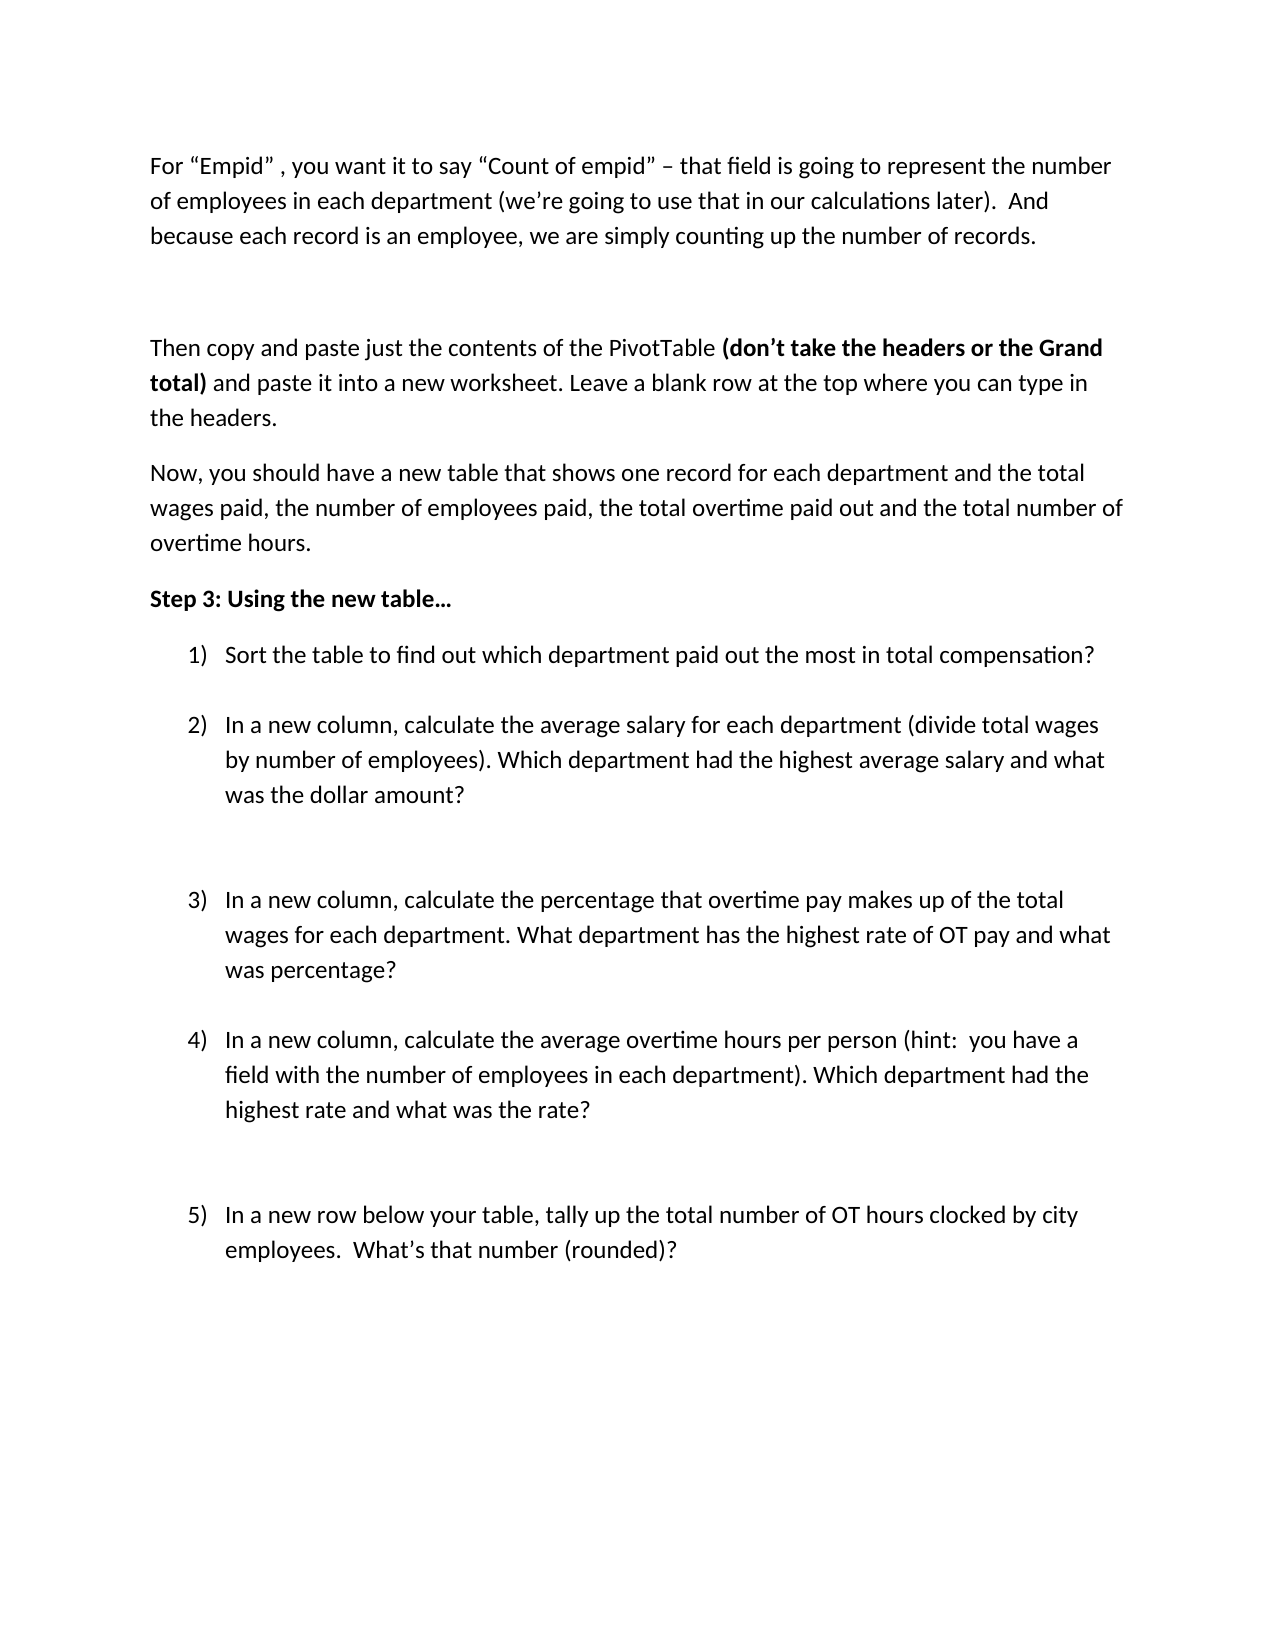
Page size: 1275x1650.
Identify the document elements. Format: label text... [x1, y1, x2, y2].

text Now, you should have a new table that shows one record for each department and the total wages paid, the number of employees paid, the total overtime paid out and the total number of overtime hours. [150, 457, 1125, 558]
text Step 3: Using the new table… [150, 583, 1125, 614]
list Sort the table to find out which department paid out the most in total compensation? [187, 639, 1125, 670]
list In a new column, calculate the percentage that overtime pay makes up of the total wages for each department. What department has the highest rate of OT pay and what was percentage? [187, 884, 1125, 985]
list In a new row below your table, tally up the total number of OT hours clocked by city employees. What’s that number (rounded)? [187, 1199, 1125, 1265]
text Then copy and paste just the contents of the PivotTable (don’t take the headers or the Grand total) and paste it into a new worksheet. Leave a blank row at the top where you can type in the headers. [150, 332, 1125, 432]
list In a new column, calculate the average overtime hours per person (hint: you have a field with the number of employees in each department). Which department had the highest rate and what was the rate? [187, 1024, 1125, 1125]
list In a new column, calculate the average salary for each department (divide total wages by number of employees). Which department had the highest average salary and what was the dollar amount? [187, 709, 1125, 810]
text For “Empid” , you want it to say “Count of empid” – that field is going to represent the number of employees in each department (we’re going to use that in our calculations later). And because each record is an employee, we are simply counting up the number of records. [150, 150, 1125, 251]
